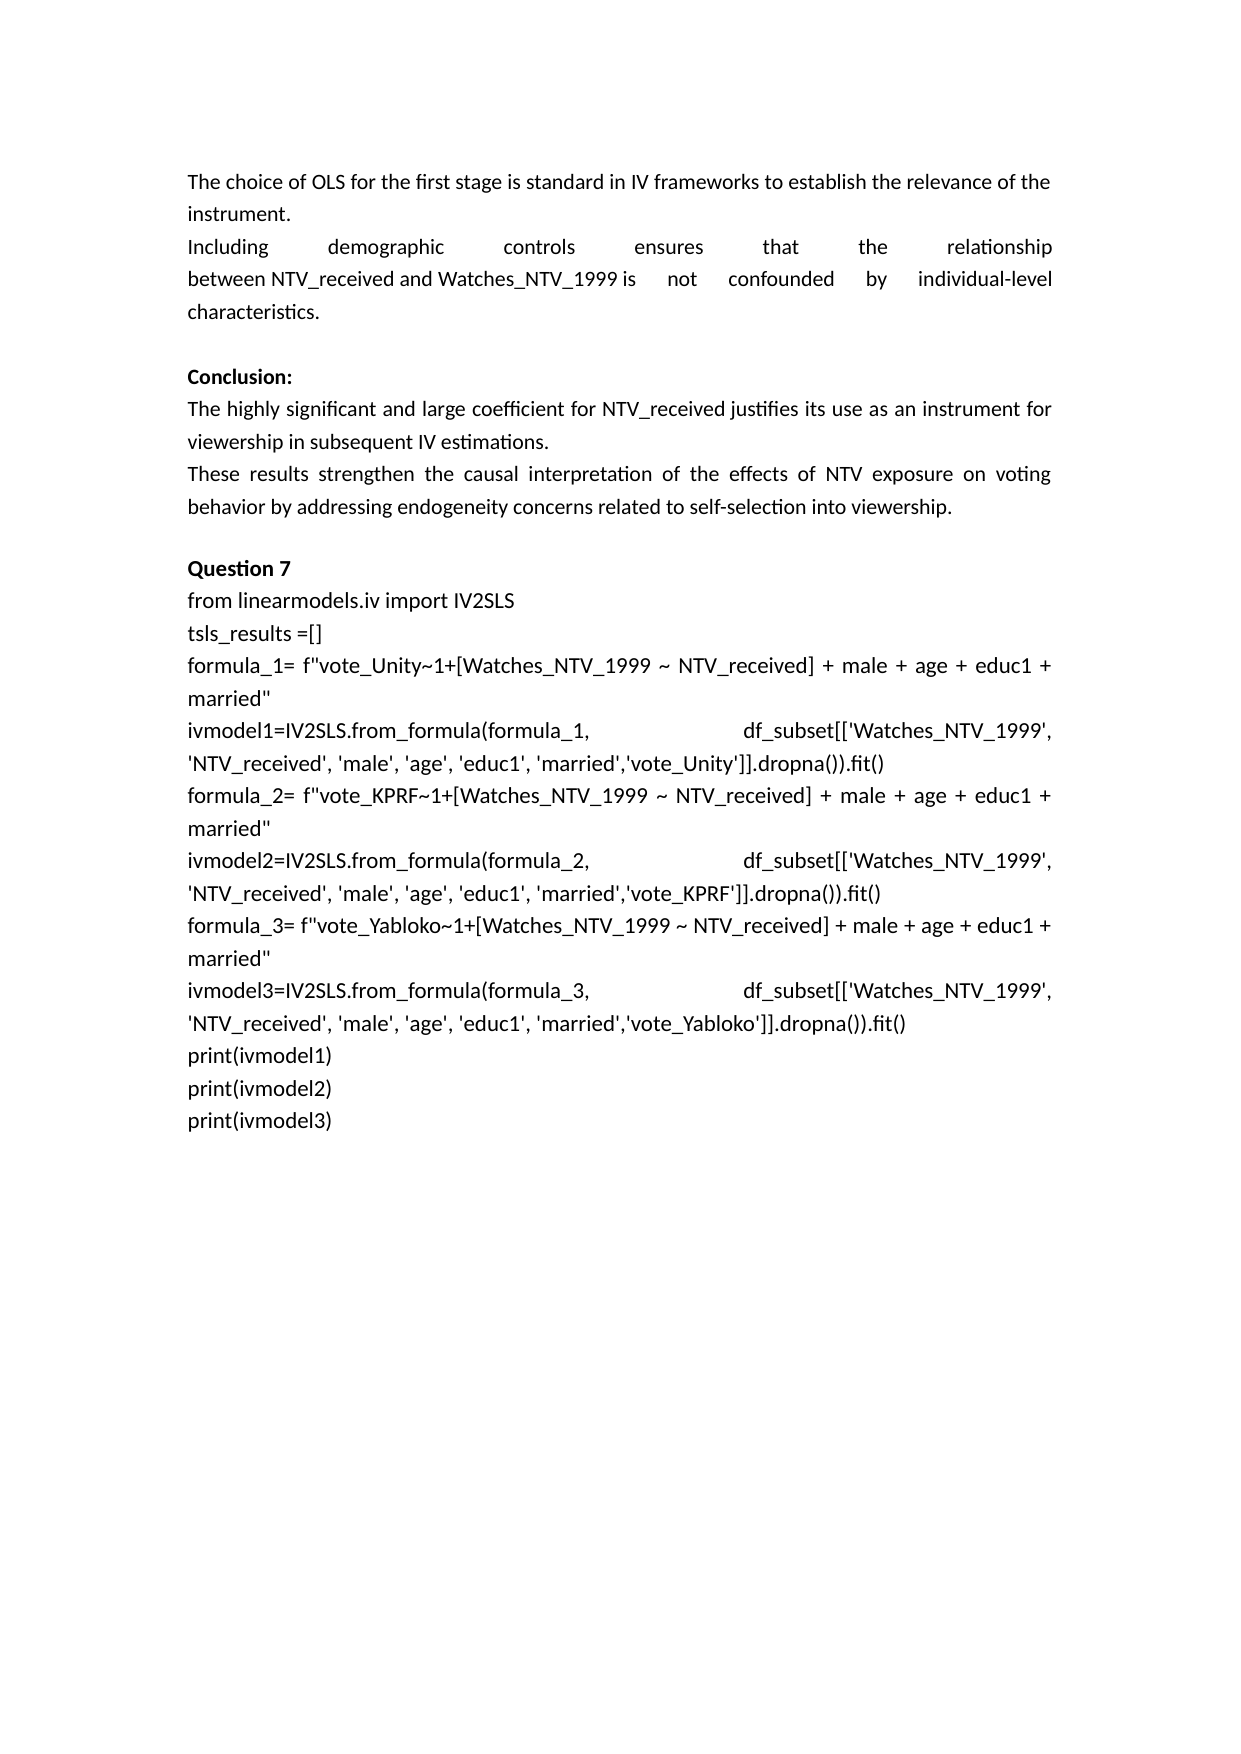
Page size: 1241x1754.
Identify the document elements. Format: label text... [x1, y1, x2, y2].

text ivmodel1=IV2SLS.from_formula(formula_1, df_subset[['Watches_NTV_1999', 'NTV_received', 'male', 'age', 'educ1', 'married','vote_Unity']].dropna()).fit() [187, 714, 1053, 779]
text formula_2= f"vote_KPRF~1+[Watches_NTV_1999 ~ NTV_received] + male + age + educ1 + married" [187, 779, 1053, 844]
text formula_3= f"vote_Yabloko~1+[Watches_NTV_1999 ~ NTV_received] + male + age + educ1 + married" [187, 909, 1053, 974]
text print(ivmodel3) [187, 1104, 1053, 1137]
text print(ivmodel2) [187, 1072, 1053, 1104]
text Conclusion: [187, 357, 1053, 389]
text The choice of OLS for the first stage is standard in IV frameworks to establish the relevance of the instrument. [187, 162, 1053, 227]
text from linearmodels.iv import IV2SLS [187, 584, 1053, 617]
text formula_1= f"vote_Unity~1+[Watches_NTV_1999 ~ NTV_received] + male + age + educ1 + married" [187, 649, 1053, 714]
text Question 7 [187, 552, 1053, 584]
text ivmodel2=IV2SLS.from_formula(formula_2, df_subset[['Watches_NTV_1999', 'NTV_received', 'male', 'age', 'educ1', 'married','vote_KPRF']].dropna()).fit() [187, 844, 1053, 909]
text The highly significant and large coefficient for NTV_received justifies its use as an instrument for viewership in subsequent IV estimations. [187, 389, 1053, 454]
text print(ivmodel1) [187, 1039, 1053, 1072]
text tsls_results =[] [187, 617, 1053, 649]
text Including demographic controls ensures that the relationship between NTV_received and Watches_NTV_1999 is not confounded by individual-level characteristics. [187, 227, 1053, 324]
text These results strengthen the causal interpretation of the effects of NTV exposure on voting behavior by addressing endogeneity concerns related to self-selection into viewership. ​​ [187, 454, 1053, 519]
text ivmodel3=IV2SLS.from_formula(formula_3, df_subset[['Watches_NTV_1999', 'NTV_received', 'male', 'age', 'educ1', 'married','vote_Yabloko']].dropna()).fit() [187, 974, 1053, 1039]
